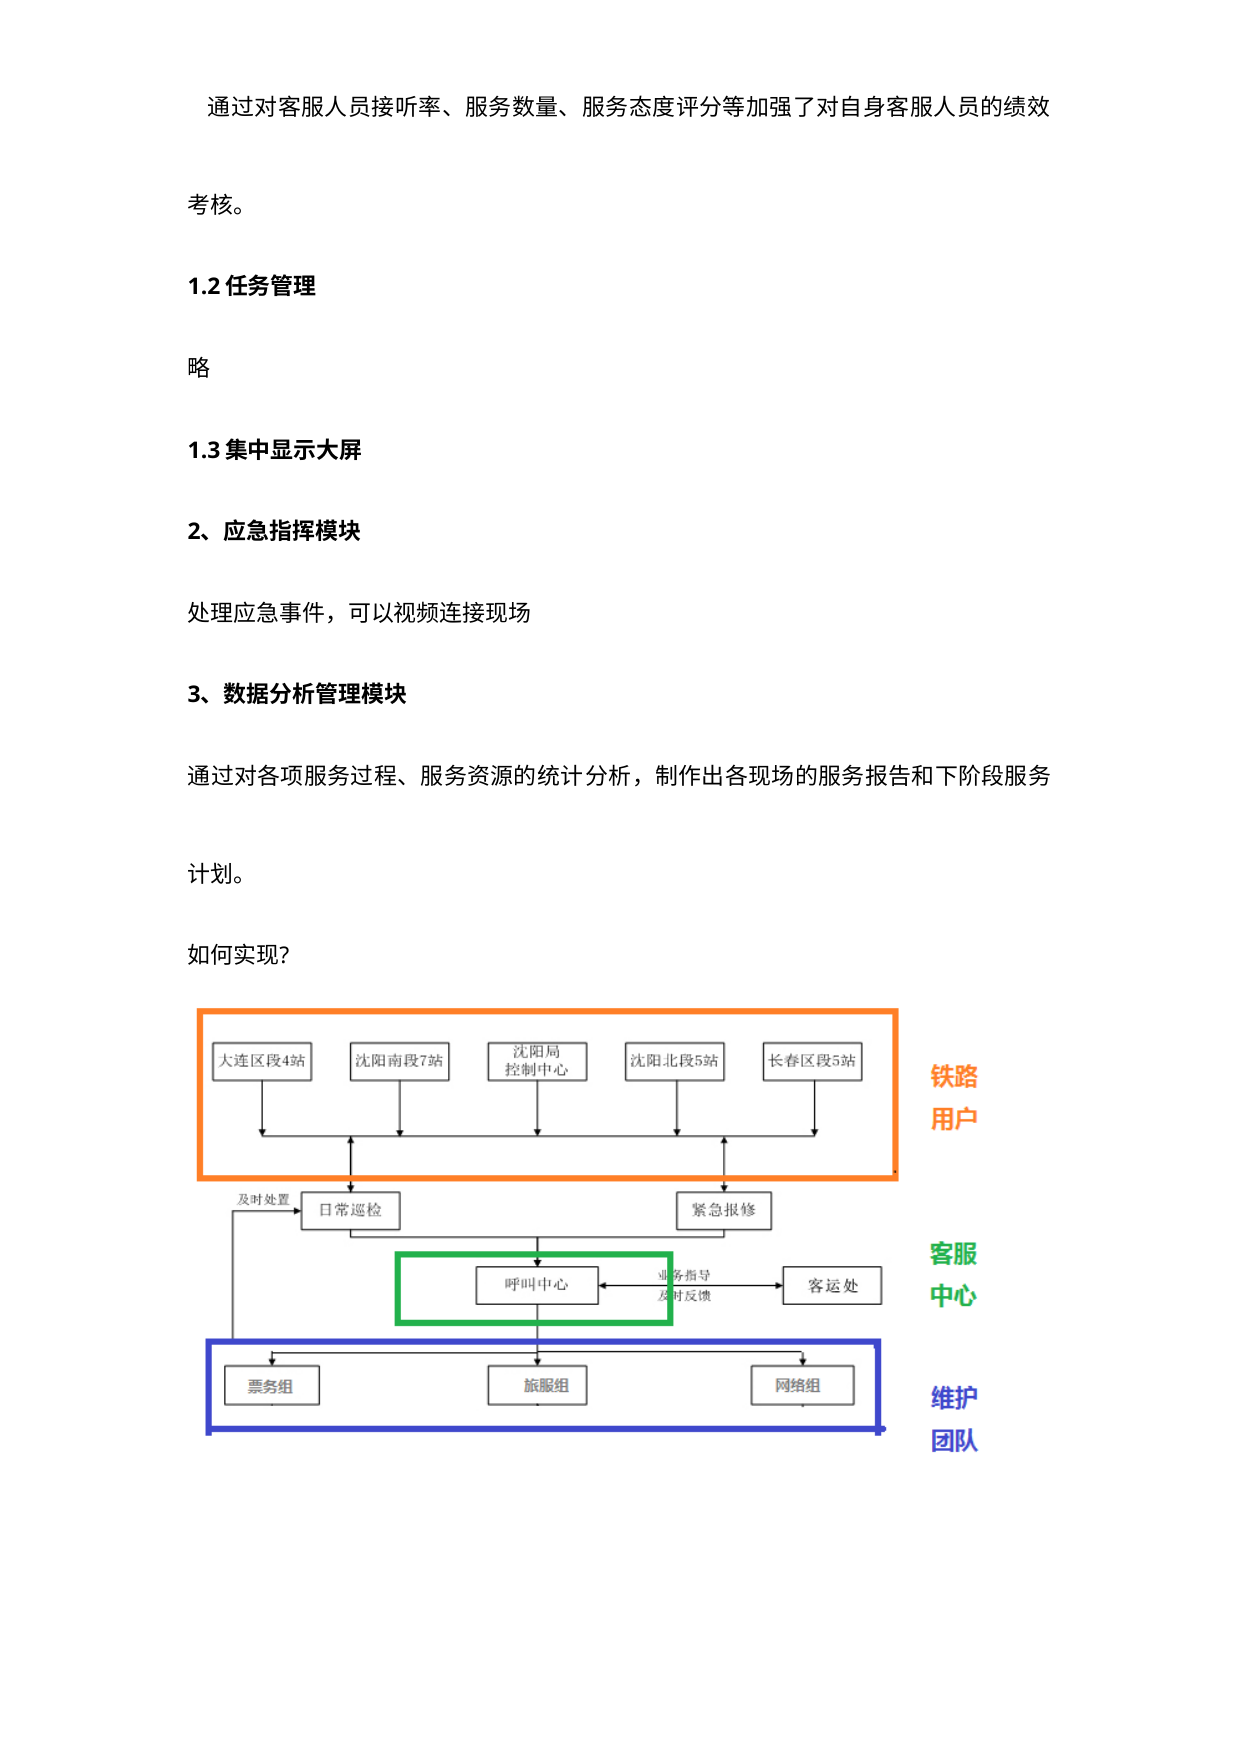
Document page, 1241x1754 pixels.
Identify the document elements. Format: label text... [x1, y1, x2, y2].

text 略 [187, 334, 1053, 399]
text 通过对各项服务过程、服务资源的统计分析，制作出各现场的服务报告和下阶段服务计划。 [187, 742, 1053, 905]
text 通过对客服人员接听率、服务数量、服务态度评分等加强了对自身客服人员的绩效考核。 [187, 73, 1053, 236]
text 2、应急指挥模块 [187, 497, 1053, 562]
text 如何实现? [187, 921, 1053, 986]
text 1.2任务管理 [187, 252, 1053, 317]
text 1.3集中显示大屏 [187, 416, 1053, 481]
picture [187, 1002, 1053, 1492]
text 处理应急事件，可以视频连接现场 [187, 579, 1053, 644]
text 3、数据分析管理模块 [187, 661, 1053, 726]
